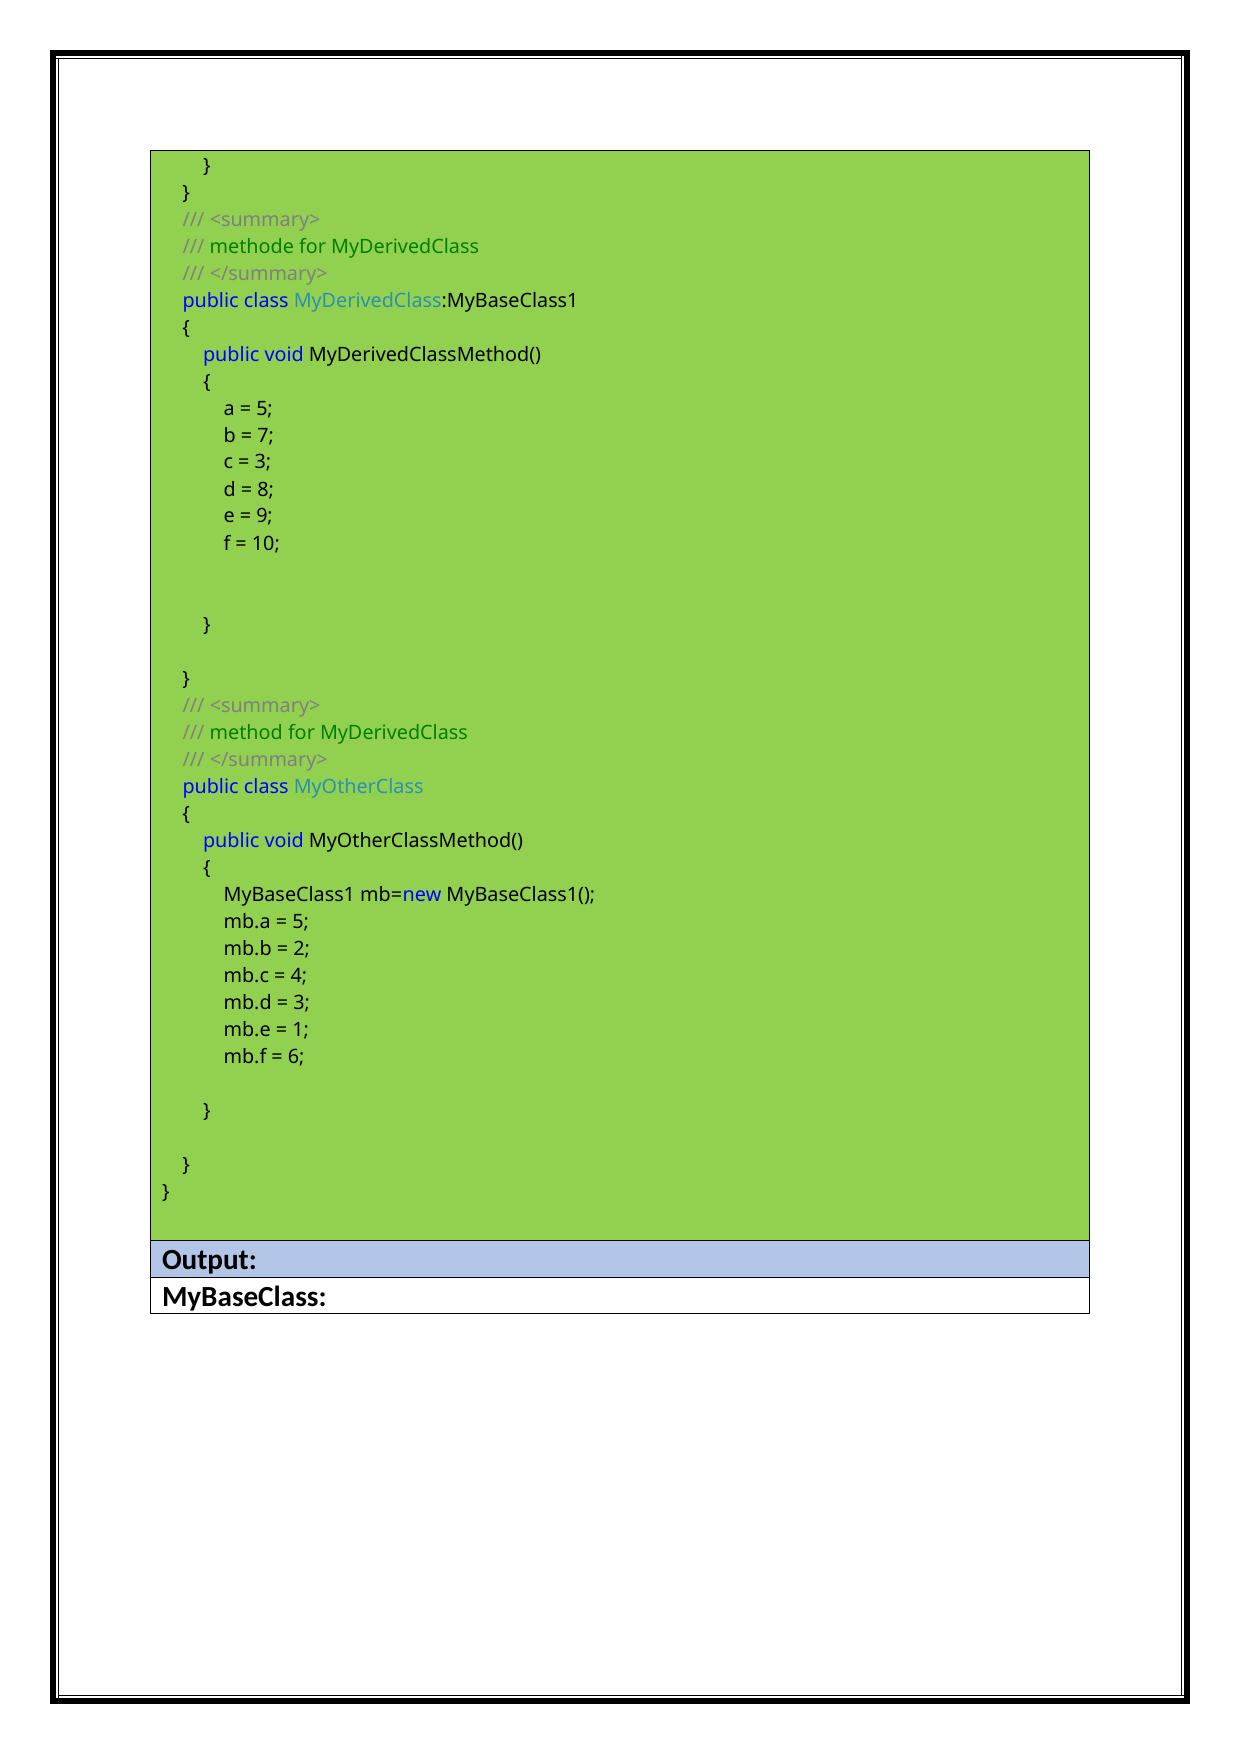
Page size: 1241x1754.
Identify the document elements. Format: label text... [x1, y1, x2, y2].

table_cell Output: [151, 1241, 1089, 1277]
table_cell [151, 1278, 1089, 1313]
